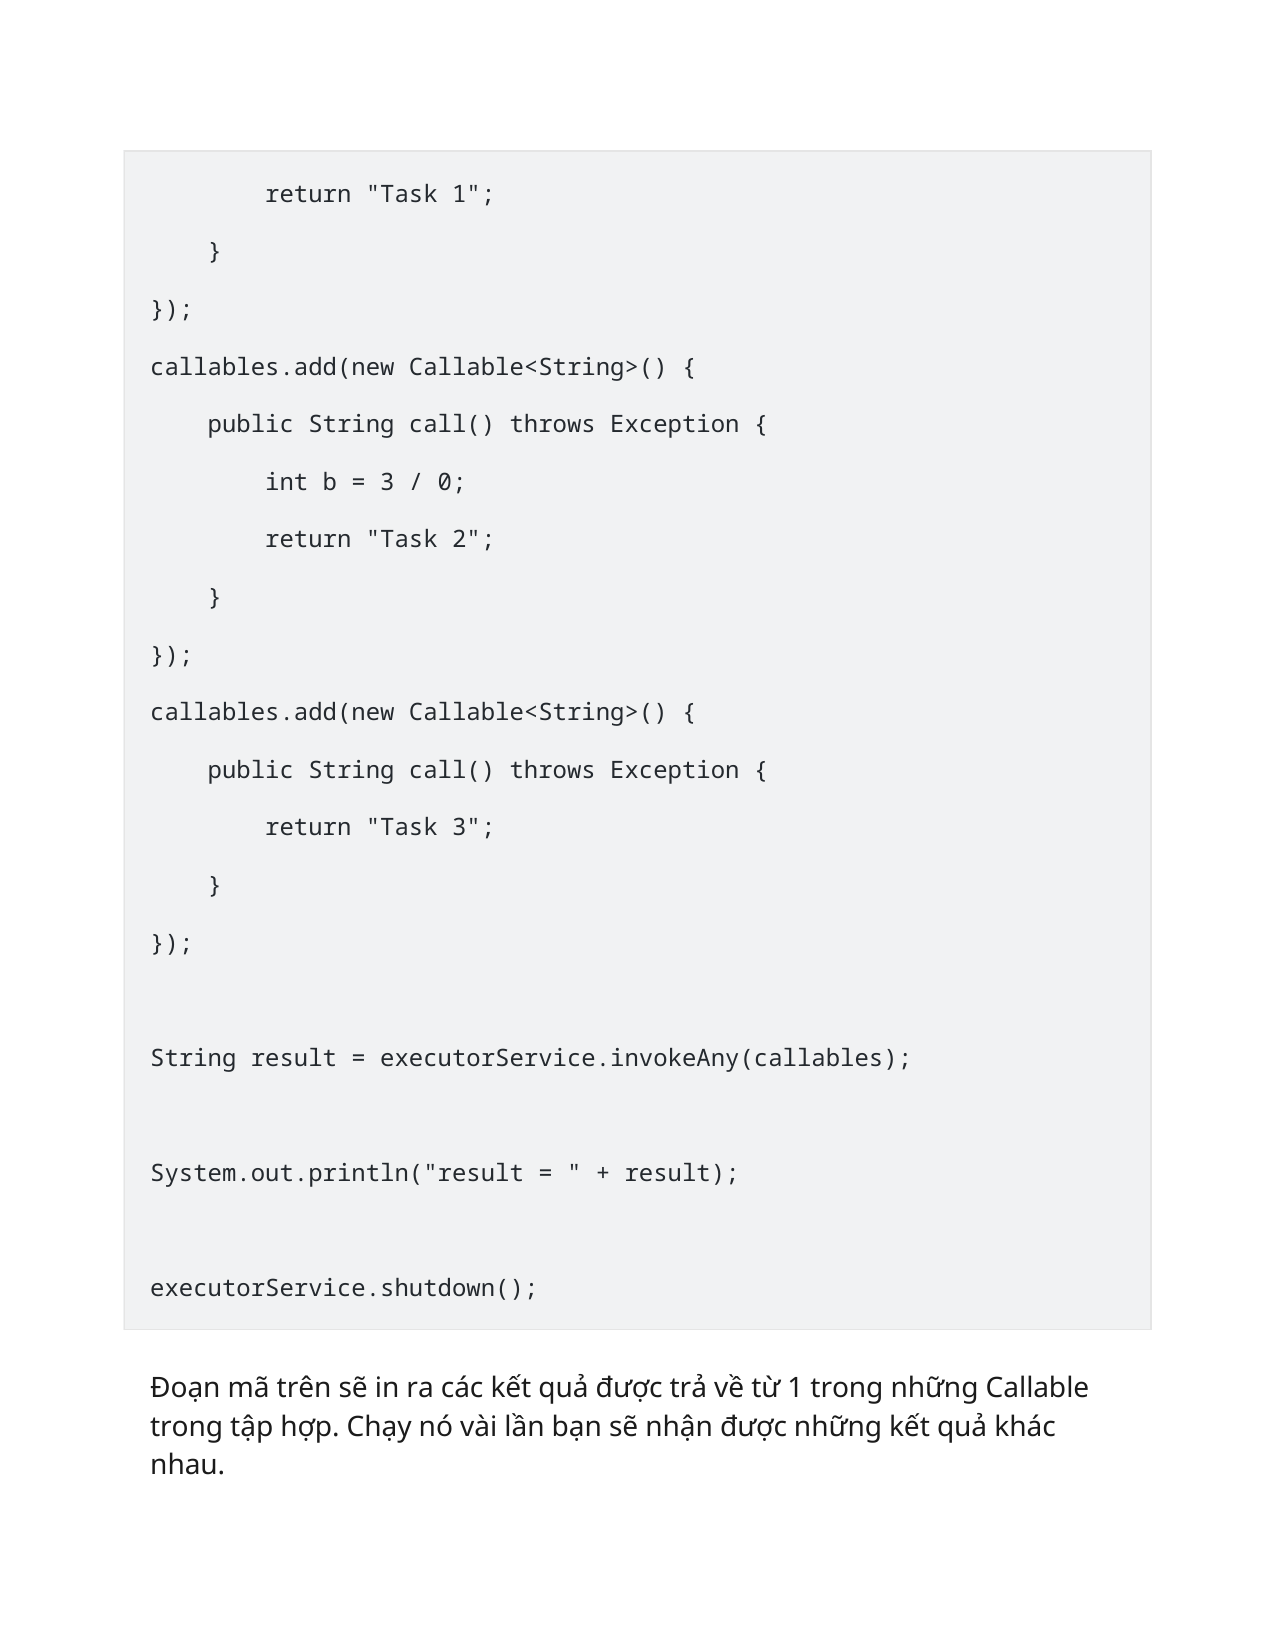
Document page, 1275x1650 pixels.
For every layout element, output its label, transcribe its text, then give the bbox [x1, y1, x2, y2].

text Đoạn mã trên sẽ in ra các kết quả được trả về từ 1 trong những Callable trong tập hợp. Chạy nó vài lần bạn sẽ nhận được những kết quả khác nhau. [150, 1368, 1125, 1483]
text }); [125, 265, 1150, 323]
text String result = executorService.invokeAny(callables); [125, 1014, 1150, 1072]
text int b = 3 / 0; [125, 438, 1150, 496]
text executorService.shutdown(); [125, 1244, 1150, 1329]
text return "Task 1"; [125, 152, 1150, 208]
text public String call() throws Exception { [125, 726, 1150, 784]
text } [125, 841, 1150, 899]
text return "Task 2"; [125, 496, 1150, 553]
text } [125, 208, 1150, 265]
text callables.add(new Callable<String>() { [125, 323, 1150, 380]
text System.out.println("result = " + result); [125, 1129, 1150, 1187]
text }); [125, 899, 1150, 956]
text return "Task 3"; [125, 784, 1150, 841]
text }); [125, 611, 1150, 668]
text } [125, 553, 1150, 611]
text callables.add(new Callable<String>() { [125, 668, 1150, 726]
text public String call() throws Exception { [125, 380, 1150, 438]
